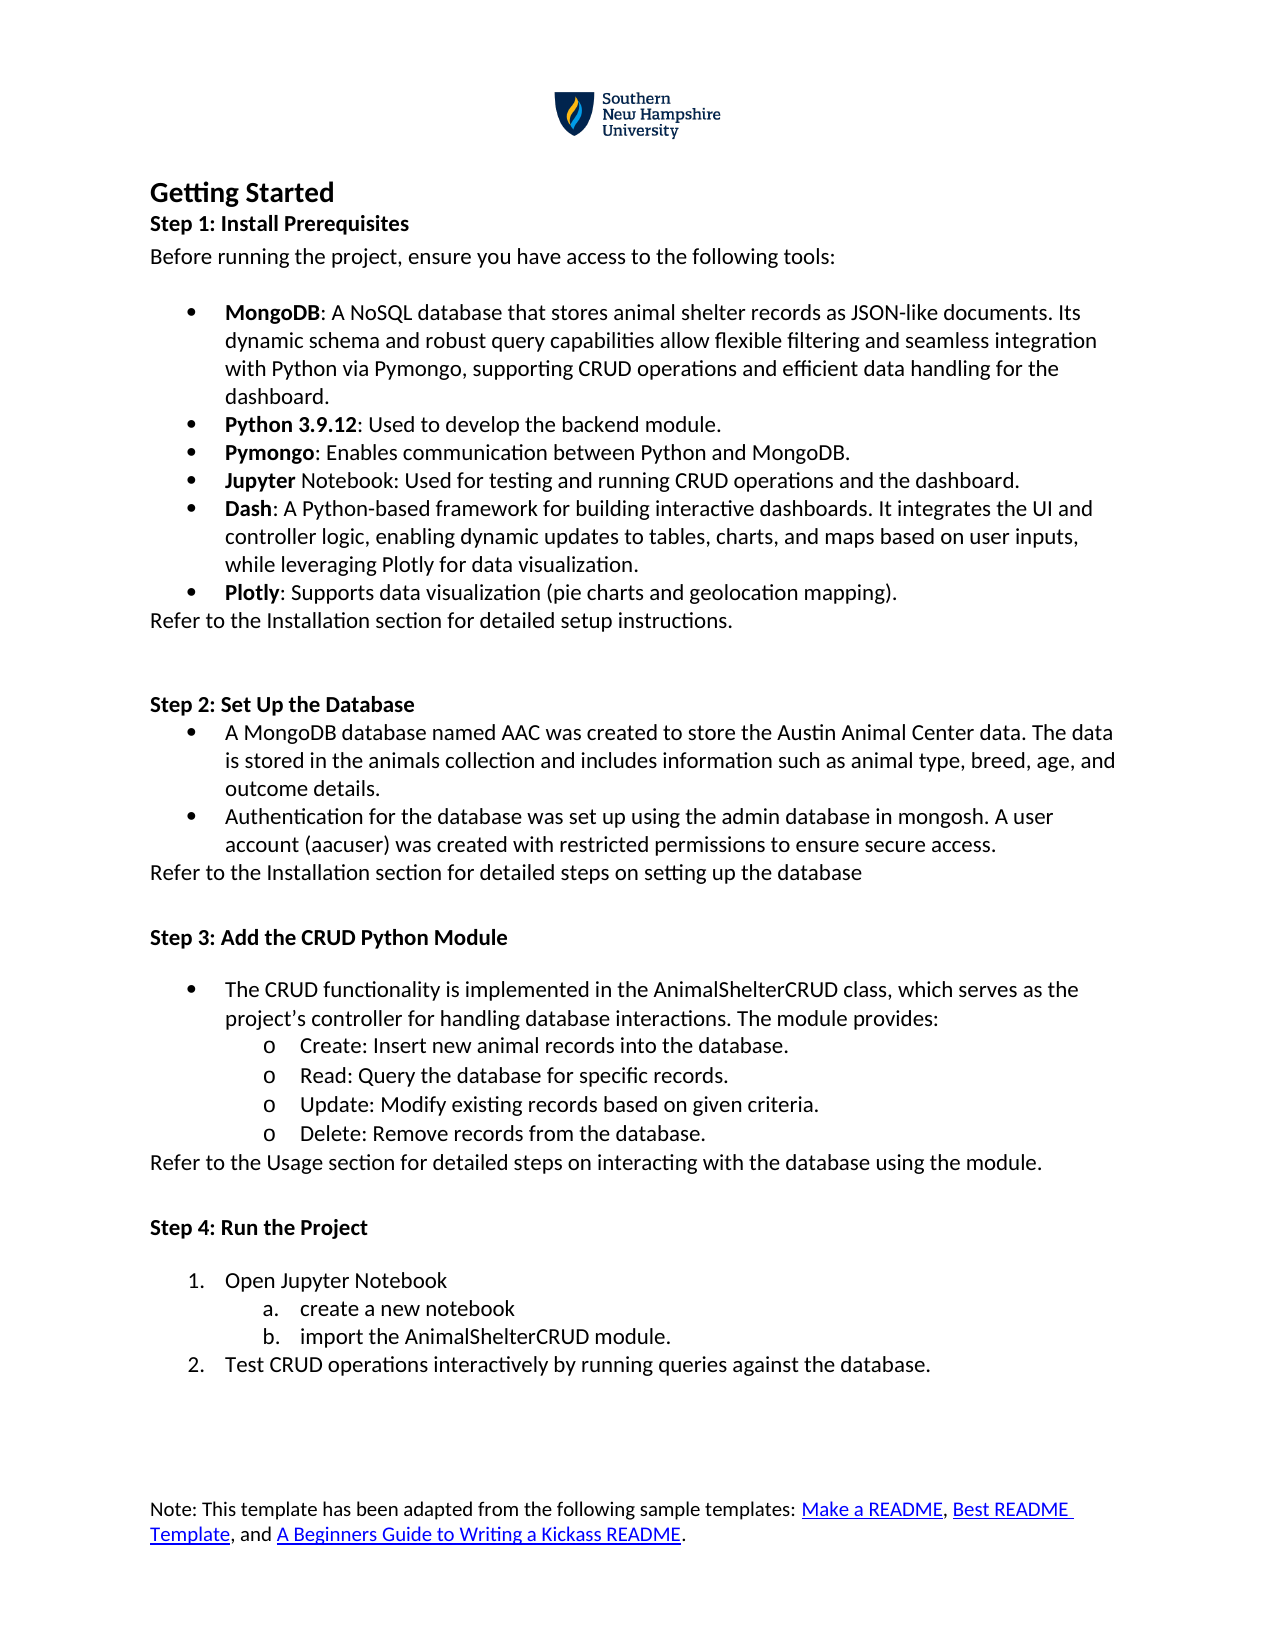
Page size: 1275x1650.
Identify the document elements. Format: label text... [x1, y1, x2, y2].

text Refer to the Installation section for detailed steps on setting up the database [150, 858, 1125, 886]
list Jupyter Notebook: Used for testing and running CRUD operations and the dashboard. [187, 466, 1125, 494]
list Create: Insert new animal records into the database. [262, 1032, 1125, 1061]
text Step 1: Install Prerequisites [150, 209, 1125, 238]
picture [546, 75, 729, 154]
text Refer to the Usage section for detailed steps on interacting with the database using the module. [150, 1148, 1125, 1176]
list Open Jupyter Notebook [187, 1266, 1125, 1294]
text Before running the project, ensure you have access to the following tools: [150, 242, 1125, 270]
list import the AnimalShelterCRUD module. [262, 1322, 1125, 1350]
text Step 4: Run the Project [150, 1213, 1125, 1241]
text Step 3: Add the CRUD Python Module [150, 923, 1125, 951]
list Pymongo: Enables communication between Python and MongoDB. [187, 438, 1125, 466]
list Python 3.9.12: Used to develop the backend module. [187, 410, 1125, 438]
list The CRUD functionality is implemented in the AnimalShelterCRUD class, which serves as the project’s controller for handling database interactions. The module provides: [187, 976, 1125, 1032]
list A MongoDB database named AAC was created to store the Austin Animal Center data. The data is stored in the animals collection and includes information such as animal type, breed, age, and outcome details. [187, 718, 1125, 802]
list Authentication for the database was set up using the admin database in mongosh. A user account (aacuser) was created with restricted permissions to ensure secure access. [187, 802, 1125, 858]
list create a new notebook [262, 1294, 1125, 1322]
list MongoDB: A NoSQL database that stores animal shelter records as JSON-like documents. Its dynamic schema and robust query capabilities allow flexible filtering and seamless integration with Python via Pymongo, supporting CRUD operations and efficient data handling for the dashboard. [187, 298, 1125, 410]
text Refer to the Installation section for detailed setup instructions. [150, 606, 1125, 634]
list Dash: A Python-based framework for building interactive dashboards. It integrates the UI and controller logic, enabling dynamic updates to tables, charts, and maps based on user inputs, while leveraging Plotly for data visualization. [187, 494, 1125, 578]
list Test CRUD operations interactively by running queries against the database. [187, 1350, 1125, 1378]
list Update: Modify existing records based on given criteria. [262, 1090, 1125, 1119]
list Plotly: Supports data visualization (pie charts and geolocation mapping). [187, 578, 1125, 606]
list Delete: Remove records from the database. [262, 1119, 1125, 1148]
subtitle Getting Started [150, 174, 1125, 209]
text Step 2: Set Up the Database [150, 690, 1125, 718]
list Read: Query the database for specific records. [262, 1061, 1125, 1090]
